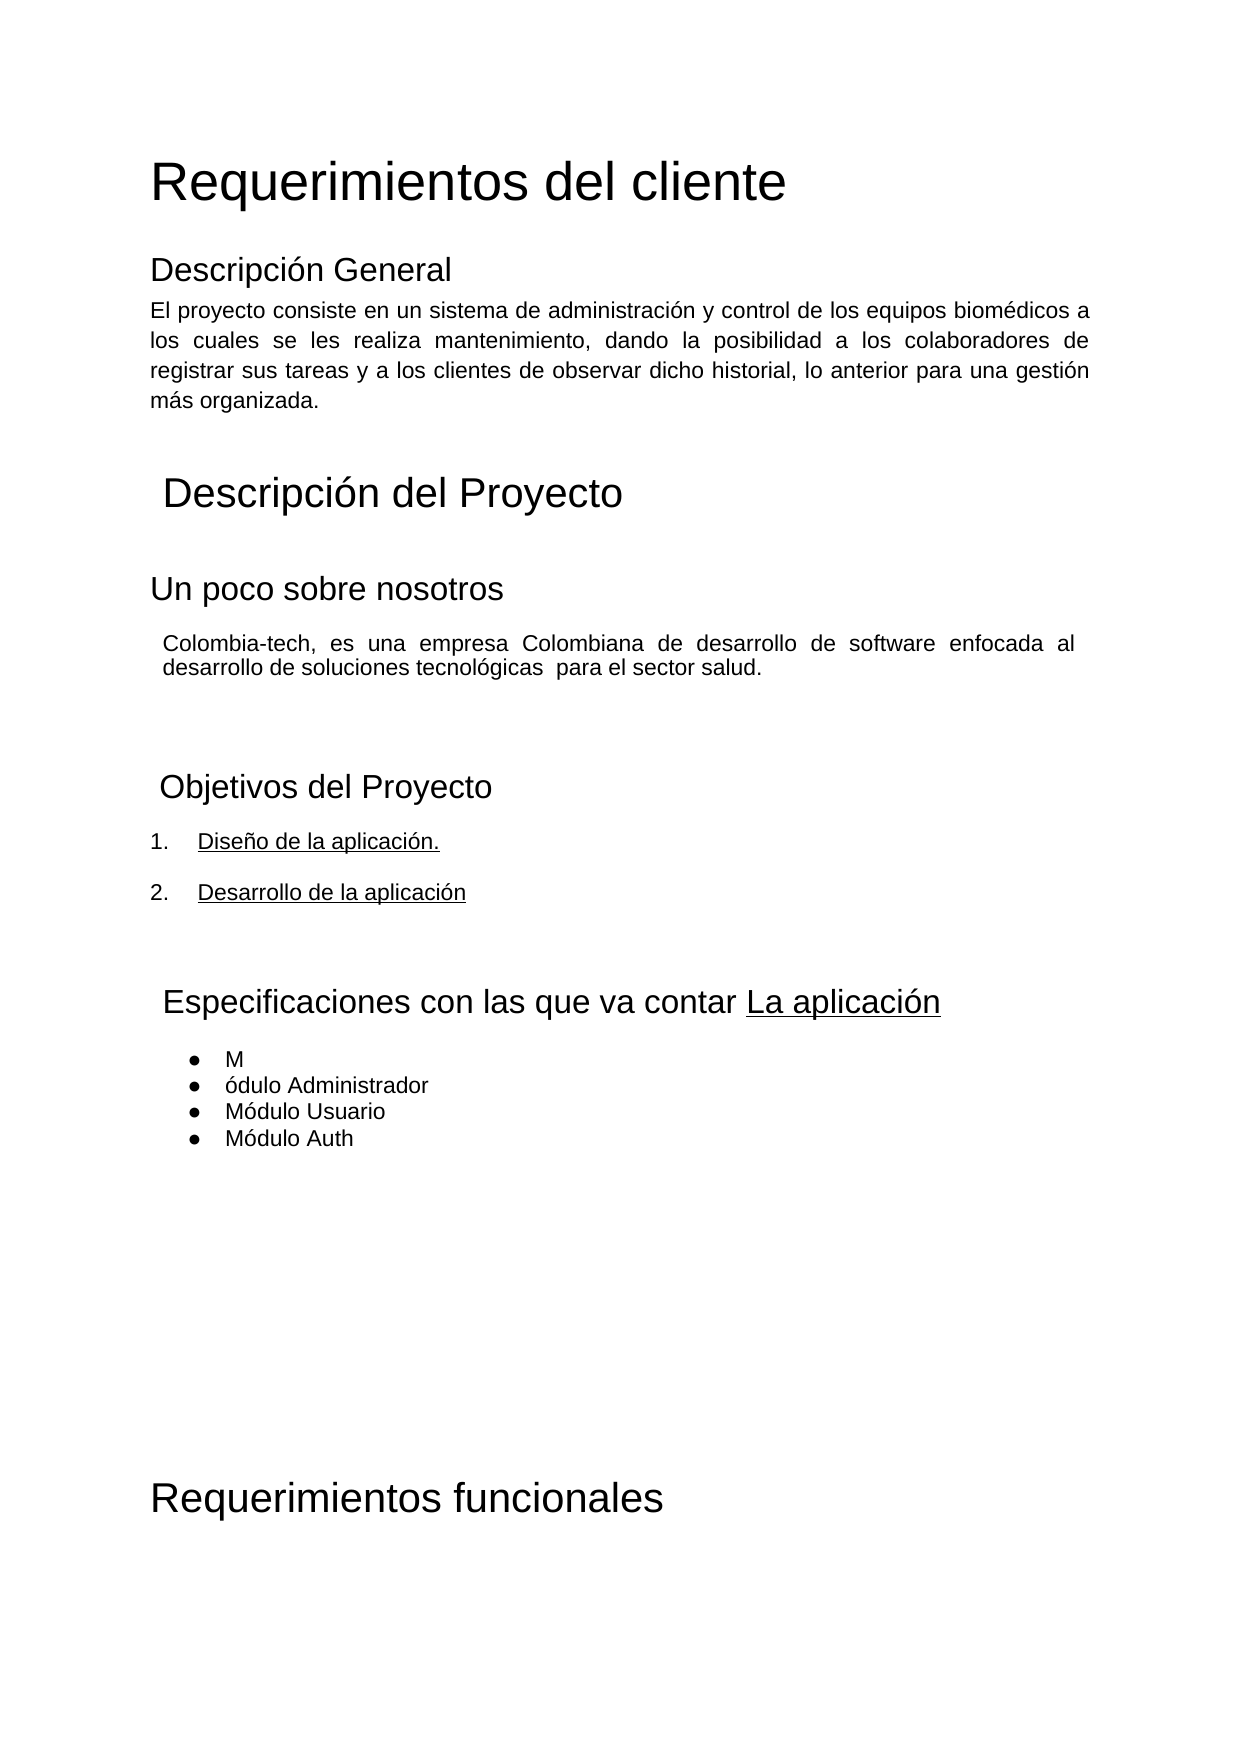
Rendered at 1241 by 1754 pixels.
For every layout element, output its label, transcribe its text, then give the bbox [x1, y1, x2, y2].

title Requerimientos del cliente [150, 150, 1090, 212]
subtitle Descripción General [150, 250, 1090, 288]
text El proyecto consiste en un sistema de administración y control de los equipos biomédicos a los cuales se les realiza mantenimiento, dando la posibilidad a los colaboradores de registrar sus tareas y a los clientes de observar dicho historial, lo anterior para una gestión más organizada. [150, 297, 1090, 413]
text 2. Desarrollo de la aplicación [150, 879, 1090, 906]
list ódulo Administrador [187, 1072, 1090, 1098]
subtitle Requerimientos funcionales [150, 1474, 1090, 1522]
subtitle Especificaciones con las que va contar La aplicación [162, 982, 1090, 1021]
text Colombia-tech, es una empresa Colombiana de desarrollo de software enfocada al desarrollo de soluciones tecnológicas para el sector salud. [162, 632, 1076, 680]
subtitle Descripción del Proyecto [162, 469, 1090, 517]
subtitle Objetivos del Proyecto [150, 767, 1090, 805]
text 1. Diseño de la aplicación. [150, 828, 1090, 854]
subtitle Un poco sobre nosotros [150, 569, 1090, 607]
list Módulo Auth [187, 1124, 1090, 1151]
list Módulo Usuario [187, 1098, 1090, 1124]
list M [187, 1046, 1090, 1072]
